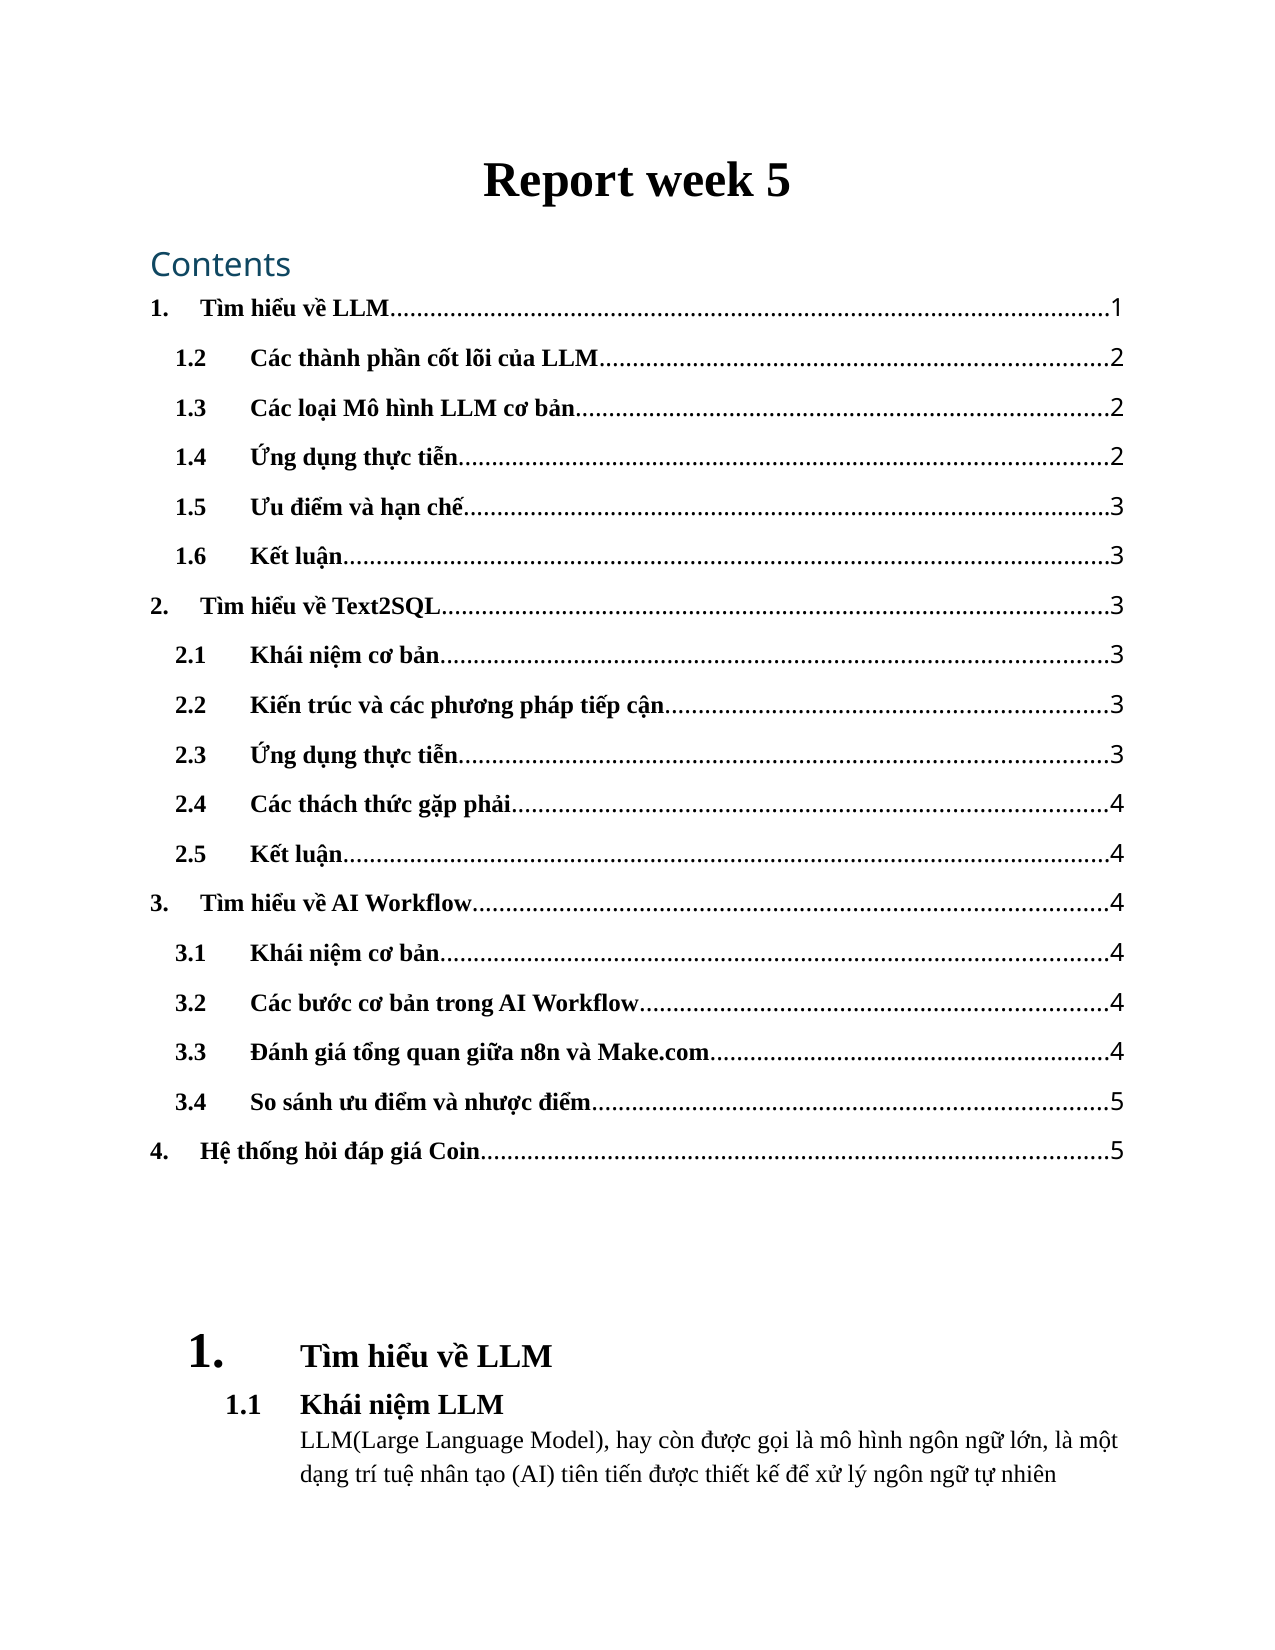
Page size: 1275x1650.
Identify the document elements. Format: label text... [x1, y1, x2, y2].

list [300, 1426, 1125, 1487]
text Report week 5 [150, 150, 1125, 207]
list Khái niệm LLM [225, 1387, 1125, 1421]
list Tìm hiểu về LLM [187, 1321, 1125, 1378]
